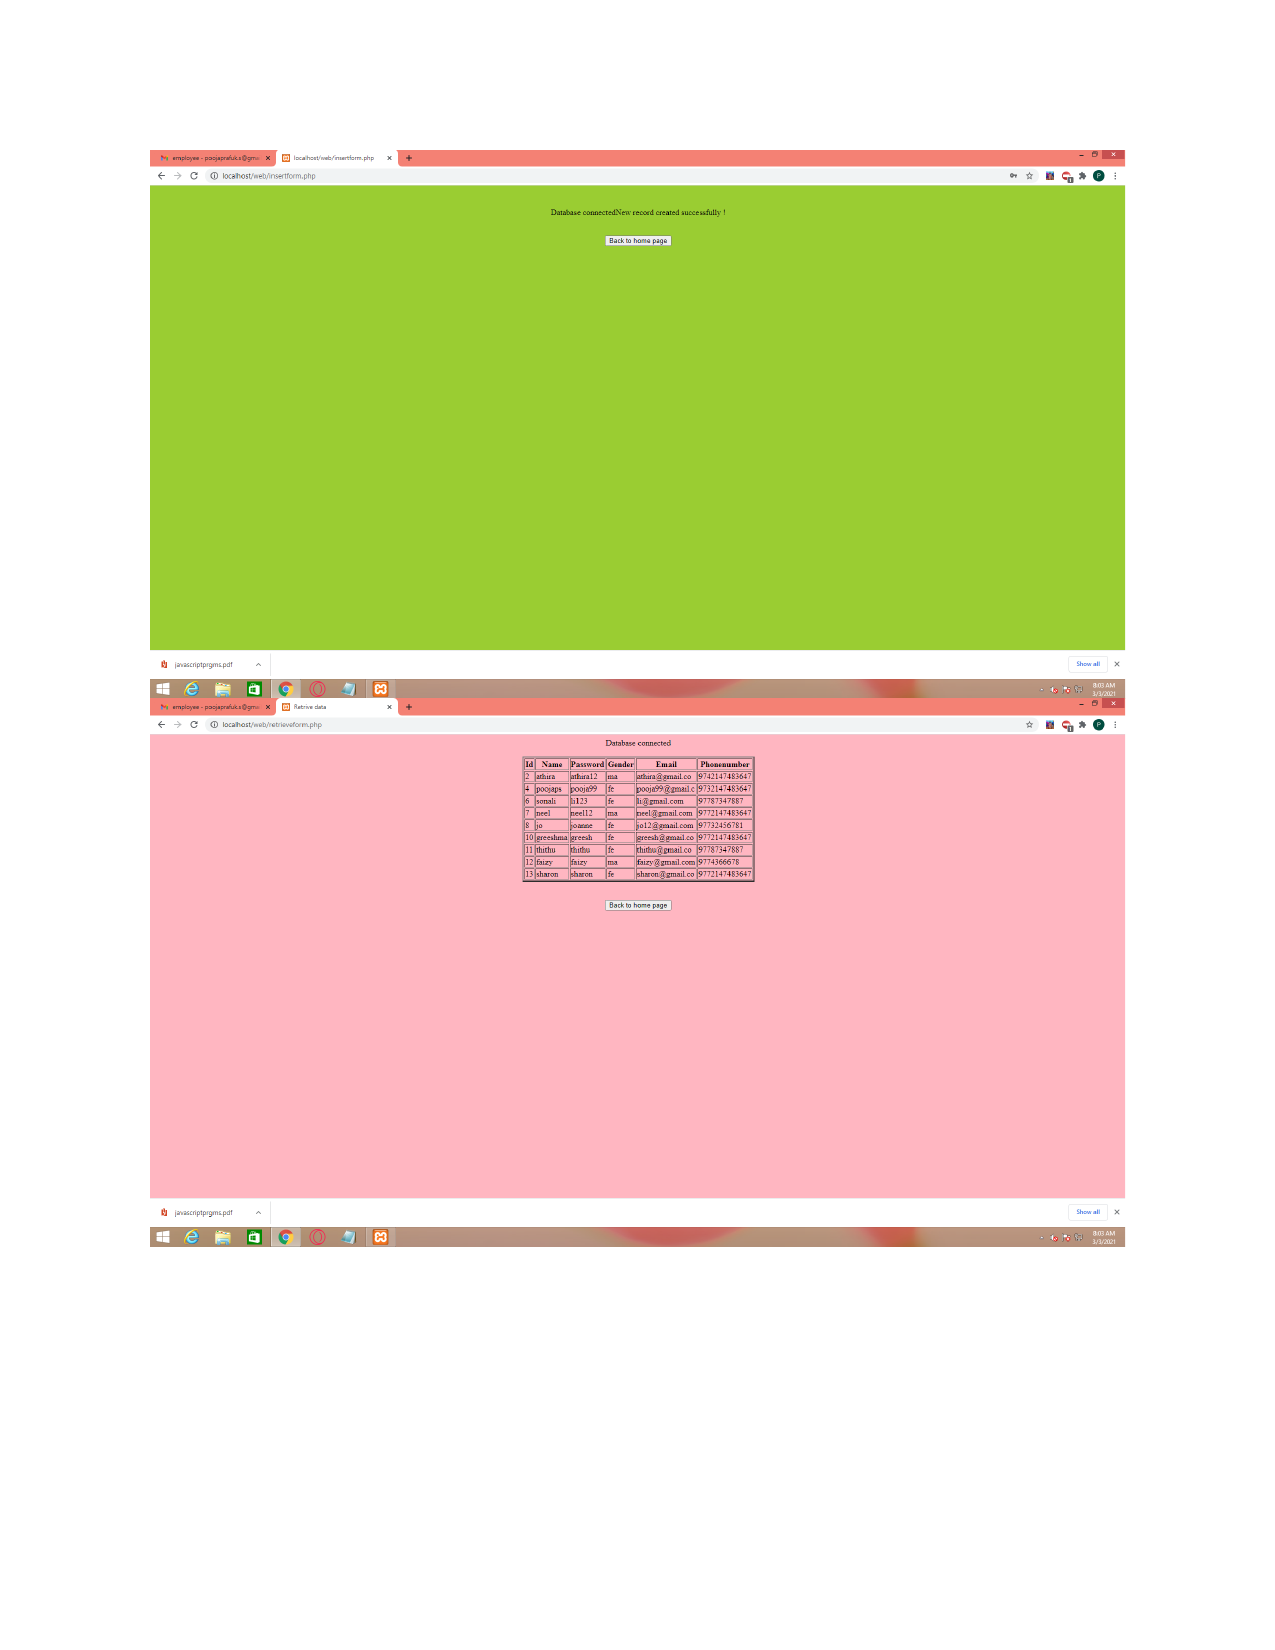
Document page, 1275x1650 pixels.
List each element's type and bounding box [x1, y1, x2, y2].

picture [150, 150, 1125, 1247]
